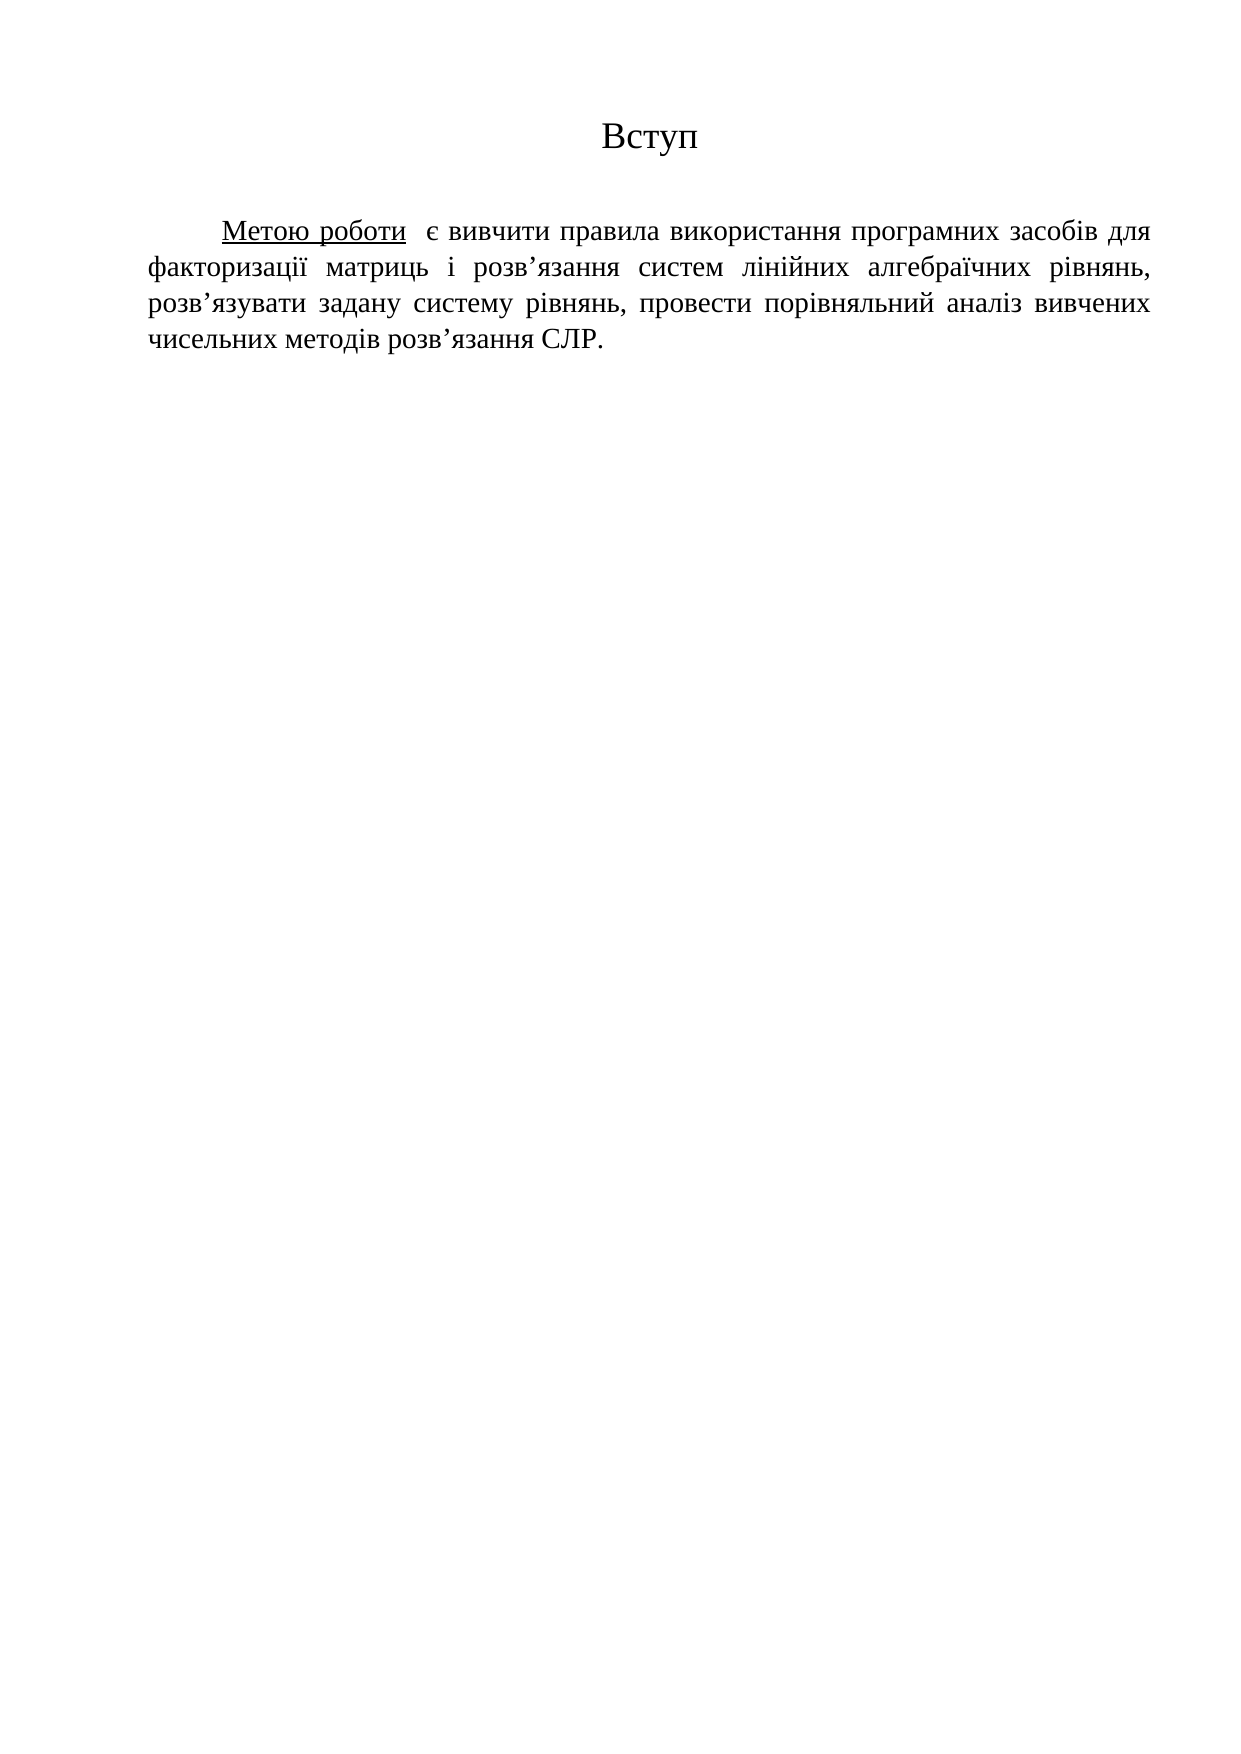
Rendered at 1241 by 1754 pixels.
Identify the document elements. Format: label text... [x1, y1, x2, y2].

subtitle Вступ [148, 113, 1152, 157]
text Метою роботи є вивчити правила використання програмних засобів для факторизації матриць і розв’язання систем лінійних алгебраїчних рівнянь, розв’язувати задану систему рівнянь, провести порівняльний аналіз вивчених чисельних методів розв’язання СЛР. [148, 213, 1152, 355]
